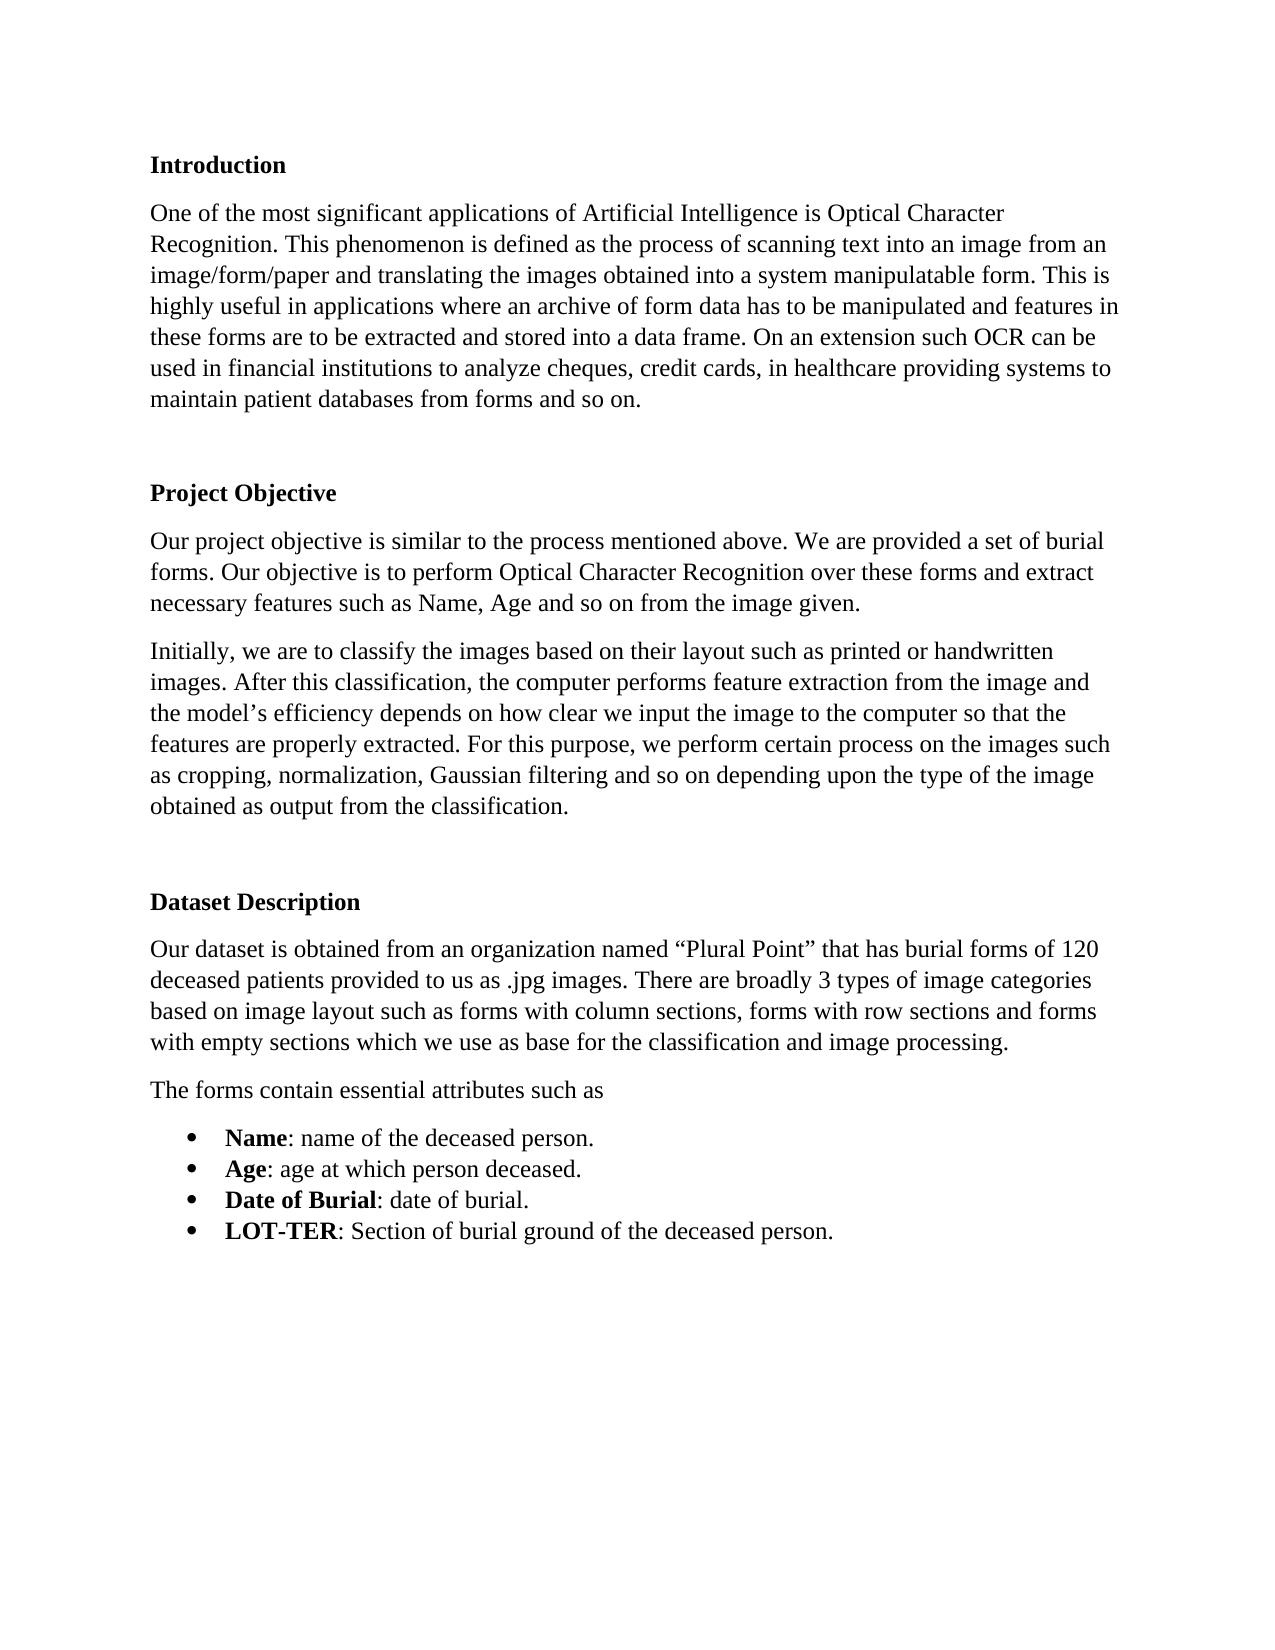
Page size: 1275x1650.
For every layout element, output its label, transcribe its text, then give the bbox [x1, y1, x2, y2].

list LOT-TER: Section of burial ground of the deceased person. [187, 1216, 1125, 1245]
list Name: name of the deceased person. [187, 1123, 1125, 1152]
list Date of Burial: date of burial. [187, 1185, 1125, 1214]
text Project Objective [150, 478, 1125, 507]
text Our dataset is obtained from an organization named “Plural Point” that has burial forms of 120 deceased patients provided to us as .jpg images. There are broadly 3 types of image categories based on image layout such as forms with column sections, forms with row sections and forms with empty sections which we use as base for the classification and image processing. [150, 934, 1125, 1056]
text Our project objective is similar to the process mentioned above. We are provided a set of burial forms. Our objective is to perform Optical Character Recognition over these forms and extract necessary features such as Name, Age and so on from the image given. [150, 526, 1125, 617]
list Age: age at which person deceased. [187, 1154, 1125, 1183]
text Initially, we are to classify the images based on their layout such as printed or handwritten images. After this classification, the computer performs feature extraction from the image and the model’s efficiency depends on how clear we input the image to the computer so that the features are properly extracted. For this purpose, we perform certain process on the images such as cropping, normalization, Gaussian filtering and so on depending upon the type of the image obtained as output from the classification. [150, 636, 1125, 820]
text Dataset Description [150, 887, 1125, 915]
text One of the most significant applications of Artificial Intelligence is Optical Character Recognition. This phenomenon is defined as the process of scanning text into an image from an image/form/paper and translating the images obtained into a system manipulatable form. This is highly useful in applications where an archive of form data has to be manipulated and features in these forms are to be extracted and stored into a data frame. On an extension such OCR can be used in financial institutions to analyze cheques, credit cards, in healthcare providing systems to maintain patient databases from forms and so on. [150, 198, 1125, 413]
text Introduction [150, 150, 1125, 179]
text The forms contain essential attributes such as [150, 1075, 1125, 1104]
